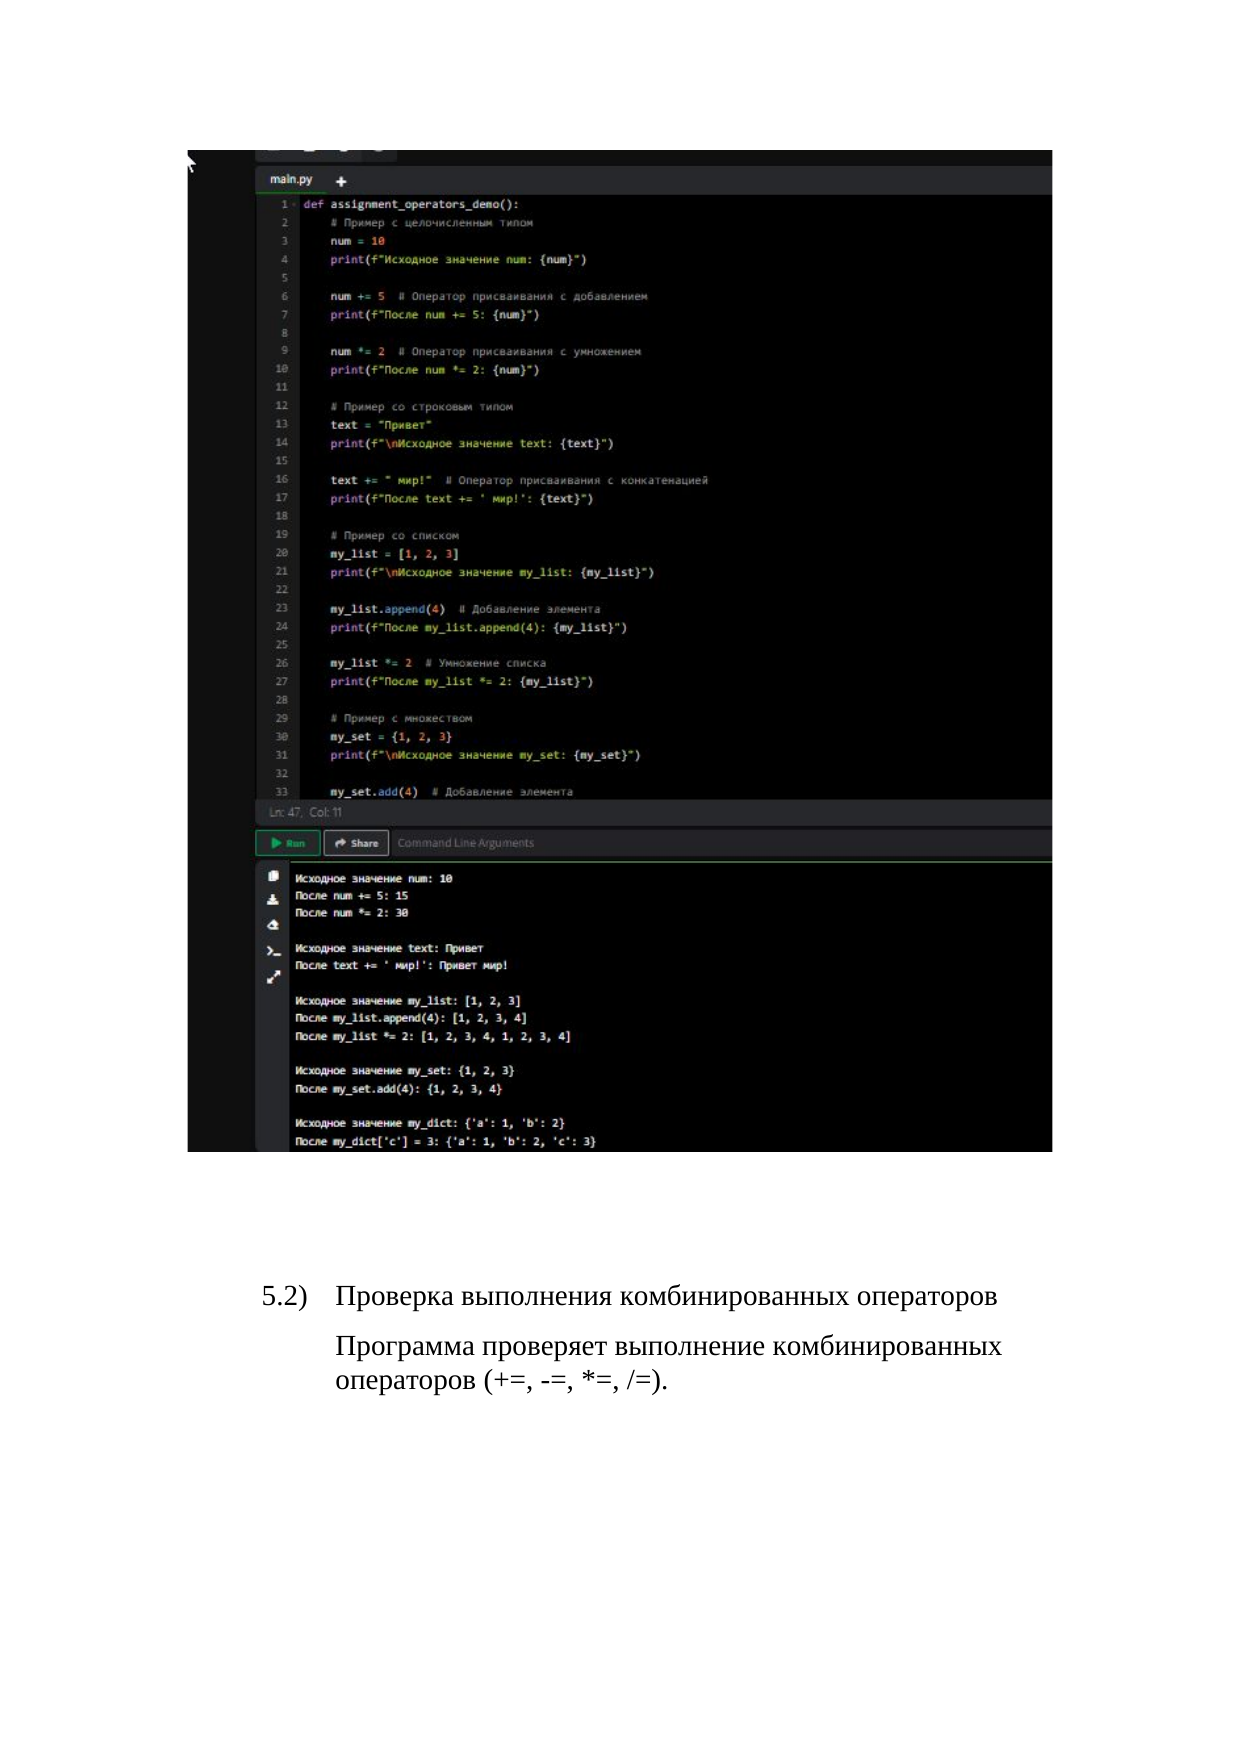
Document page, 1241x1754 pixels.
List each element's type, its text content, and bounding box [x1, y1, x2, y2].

list Проверка выполнения комбинированных операторов [261, 1278, 1053, 1312]
text Программа проверяет выполнение комбинированных операторов (+=, -=, *=, /=). [335, 1328, 1053, 1395]
picture [187, 150, 1053, 1152]
